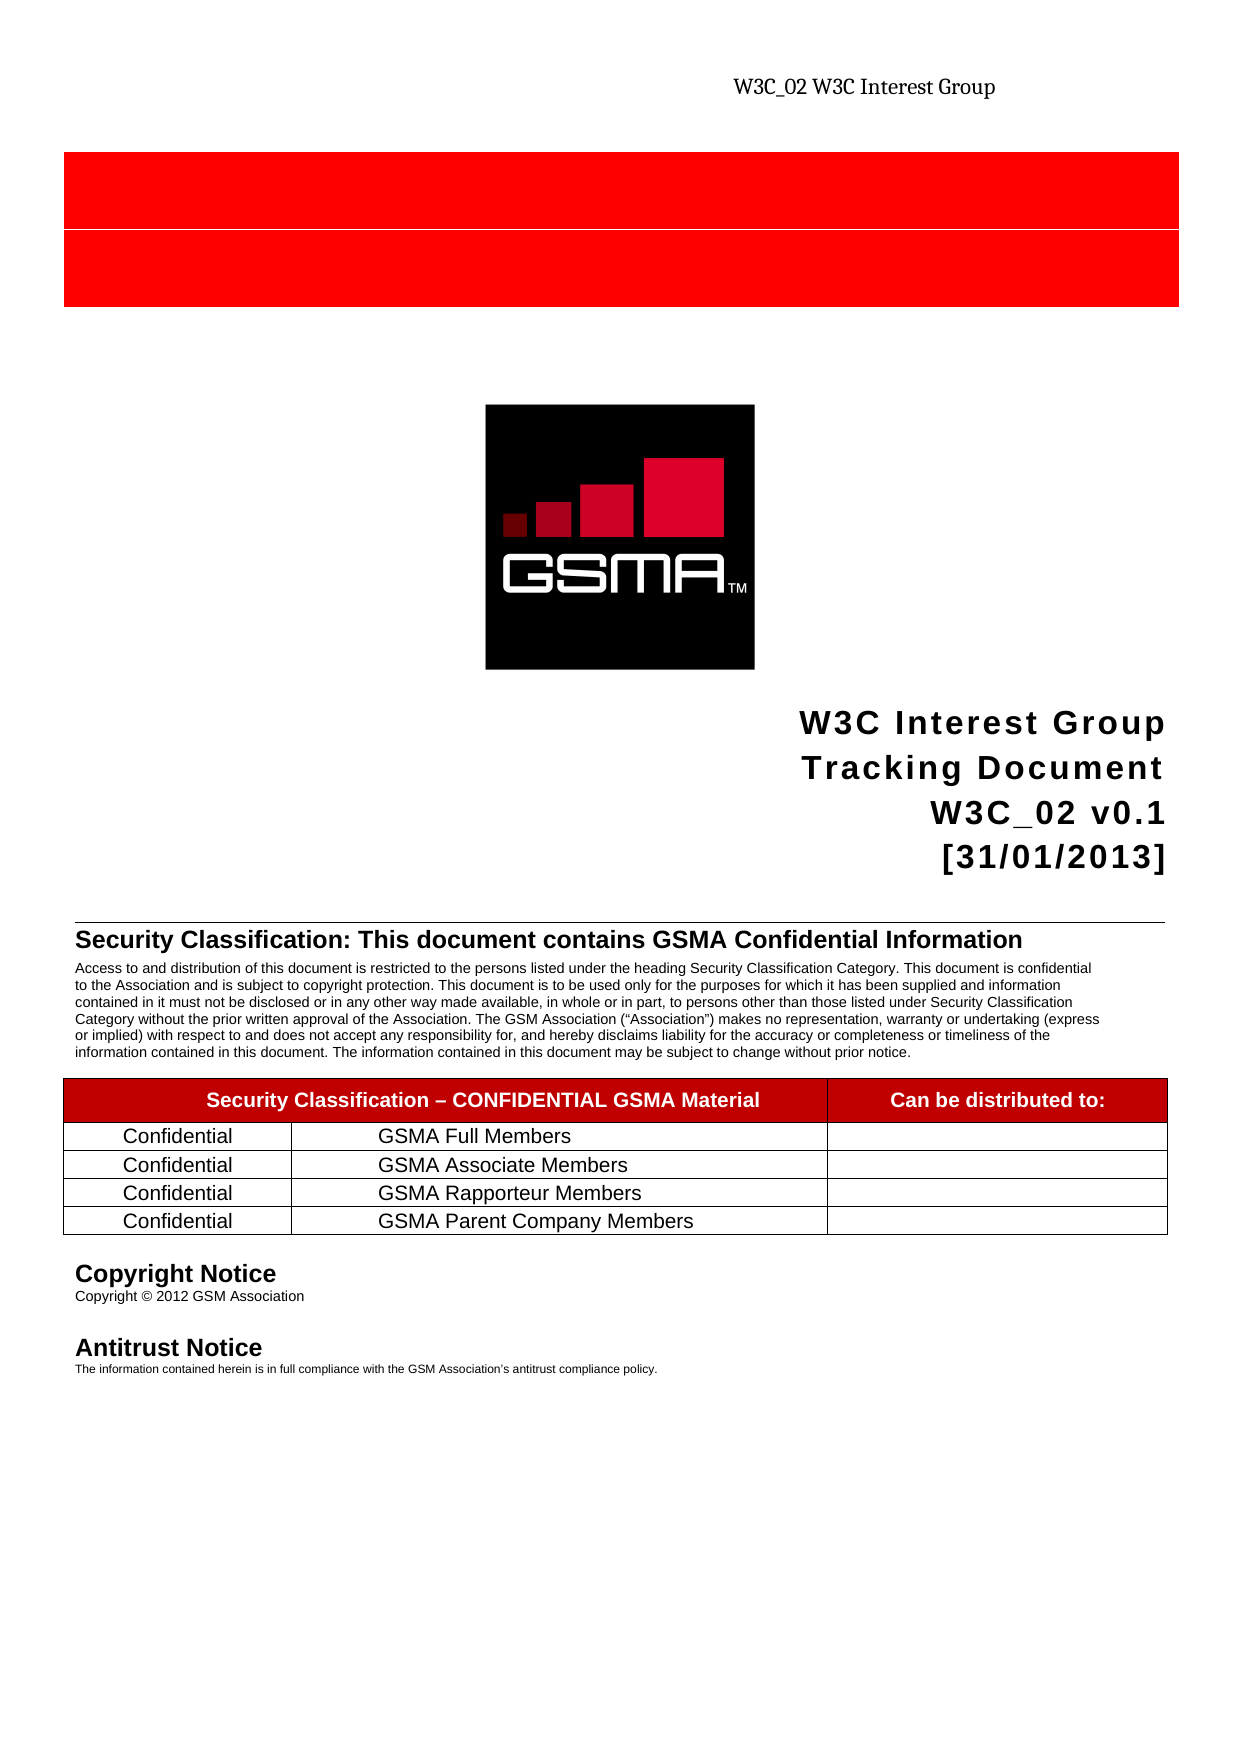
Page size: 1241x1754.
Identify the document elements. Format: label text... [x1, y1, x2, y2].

table_cell Confidential [64, 1179, 291, 1206]
table_cell GSMA Associate Members [292, 1151, 827, 1178]
table_cell GSMA Rapporteur Members [292, 1179, 827, 1206]
title W3C_02 v0.1 [75, 793, 1165, 831]
text The information contained herein is in full compliance with the GSM Association’s antitrust compliance policy. [75, 1362, 1165, 1386]
text Copyright Notice [75, 1259, 1165, 1288]
table_cell [828, 1179, 1167, 1206]
table_cell GSMA Parent Company Members [292, 1207, 827, 1234]
table_cell [64, 230, 1179, 307]
table_cell Confidential [64, 1123, 291, 1150]
picture [482, 401, 758, 673]
table_header Can be distributed to: [828, 1079, 1167, 1122]
title W3C Interest Group [75, 703, 1165, 742]
text Access to and distribution of this document is restricted to the persons listed under the heading Security Classification Category. This document is confidential to the Association and is subject to copyright protection. This document is to be used only for the purposes for which it has been supplied and information contained in it must not be disclosed or in any other way made available, in whole or in part, to persons other than those listed under Security Classification Category without the prior written approval of the Association. The GSM Association (“Association”) makes no representation, warranty or undertaking (express or implied) with respect to and does not accept any responsibility for, and hereby disclaims liability for the accuracy or completeness or timeliness of the information contained in this document. The information contained in this document may be subject to change without prior notice. [75, 960, 1107, 1061]
title Tracking Document [75, 748, 1165, 786]
table_cell GSMA Full Members [292, 1123, 827, 1150]
table_header Security Classification – CONFIDENTIAL GSMA Material [64, 1079, 827, 1122]
table_header [64, 152, 1179, 229]
text Copyright © 2012 GSM Association [75, 1288, 1165, 1305]
table_cell Confidential [64, 1207, 291, 1234]
table_cell [828, 1207, 1167, 1234]
text Antitrust Notice [75, 1333, 1165, 1362]
table_cell [828, 1151, 1167, 1178]
table_cell [828, 1123, 1167, 1150]
text Security Classification: This document contains GSMA Confidential Information [75, 923, 1165, 954]
table_cell Confidential [64, 1151, 291, 1178]
title [31/01/2013] [75, 837, 1165, 876]
